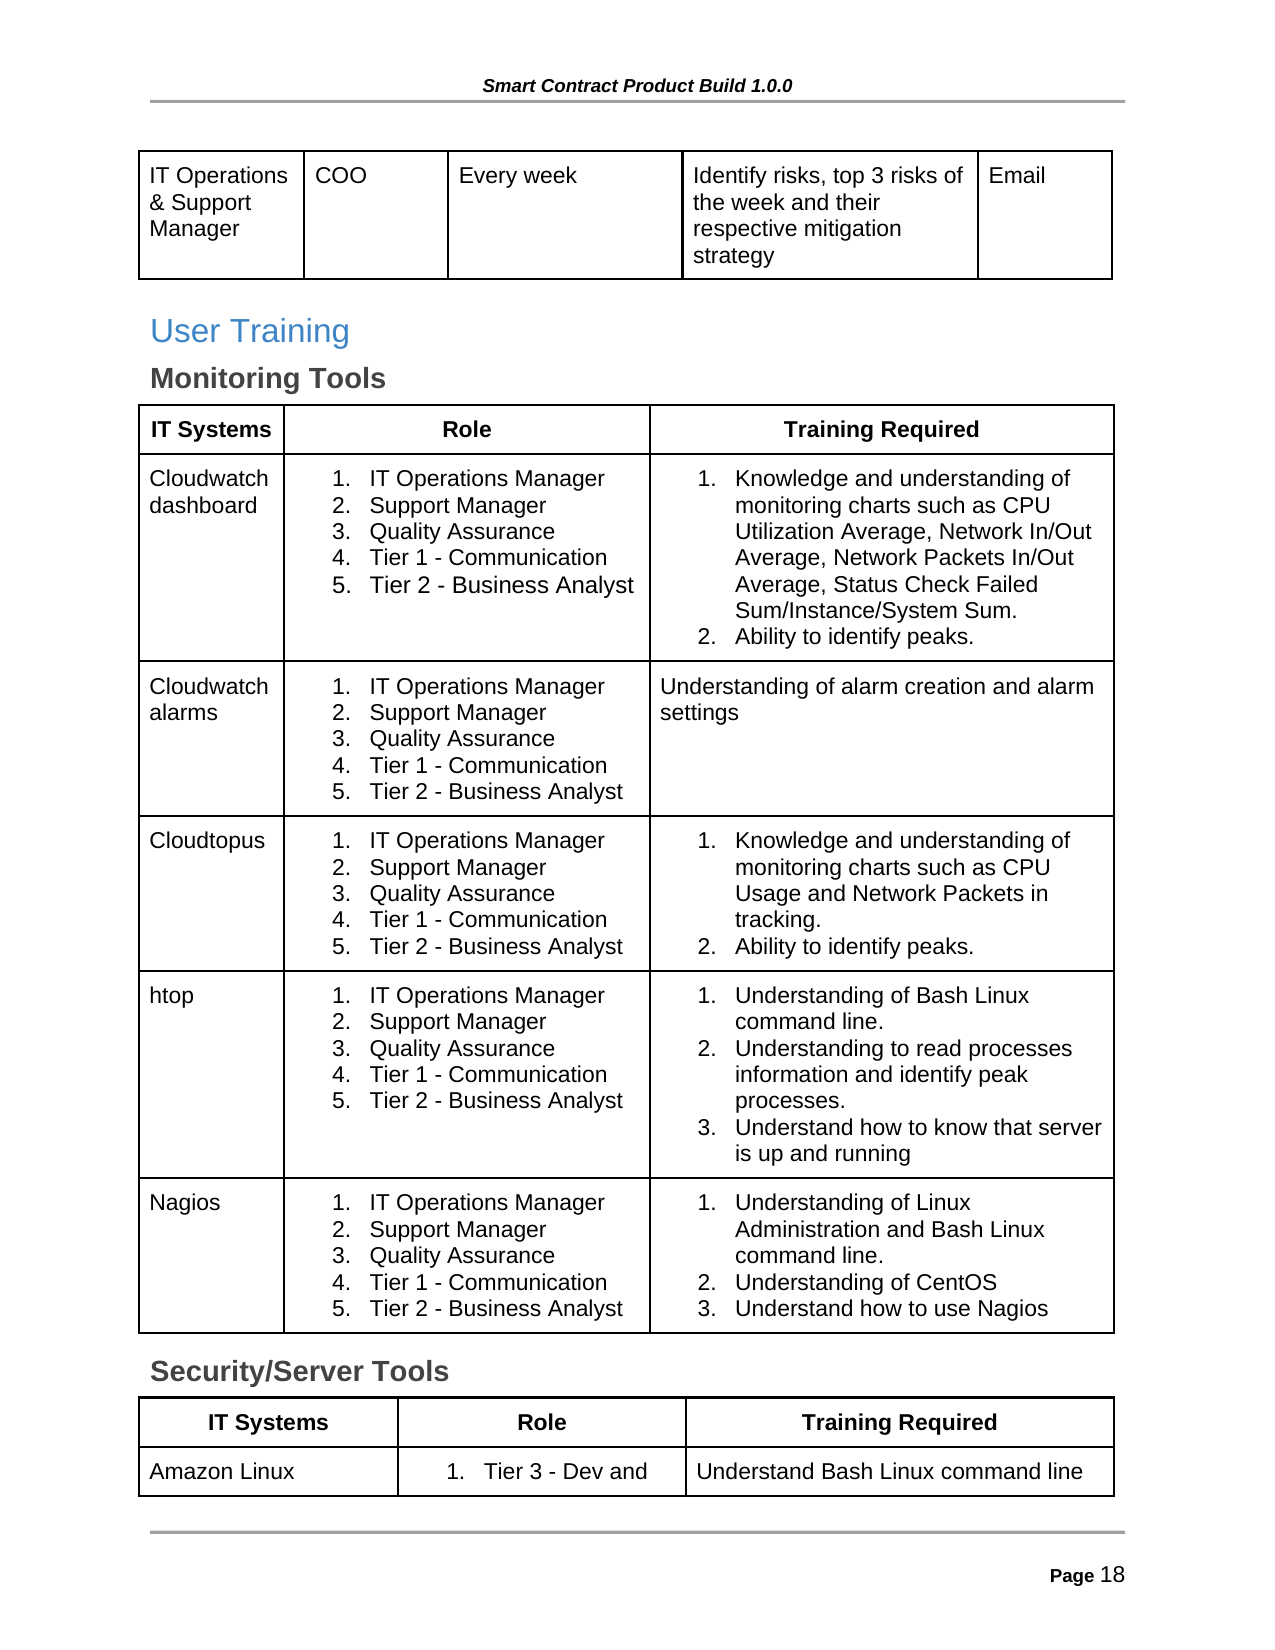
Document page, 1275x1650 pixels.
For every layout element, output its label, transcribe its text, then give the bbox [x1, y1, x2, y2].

table_header Role [285, 406, 649, 453]
subtitle Security/Server Tools [150, 1354, 1125, 1388]
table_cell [399, 1448, 685, 1495]
table_cell COO [305, 152, 447, 278]
table_cell Email [979, 152, 1111, 278]
table_cell htop [140, 972, 283, 1177]
table_header Training Required [687, 1399, 1113, 1446]
table_cell IT Operations Manager Support Manager Quality Assurance Tier 1 - Communication Tier 2 - Business Analyst [285, 662, 649, 815]
table_cell Every week [449, 152, 681, 278]
table_cell Knowledge and understanding of monitoring charts such as CPU Usage and Network Packets in tracking. Ability to identify peaks. [651, 817, 1113, 969]
table_cell Understanding of alarm creation and alarm settings [651, 662, 1113, 815]
table_header IT Systems [140, 1399, 397, 1446]
table_cell Knowledge and understanding of monitoring charts such as CPU Utilization Average, Network In/Out Average, Network Packets In/Out Average, Status Check Failed Sum/Instance/System Sum. Ability to identify peaks. [651, 455, 1113, 660]
table_cell Cloudwatch dashboard [140, 455, 283, 660]
table_header IT Systems [140, 406, 283, 453]
table_header Training Required [651, 406, 1113, 453]
table_cell Understanding of Linux Administration and Bash Linux command line. Understanding of CentOS Understand how to use Nagios [651, 1179, 1113, 1332]
table_cell Cloudwatch alarms [140, 662, 283, 815]
table_header Role [399, 1399, 685, 1446]
table_cell Identify risks, top 3 risks of the week and their respective mitigation strategy [684, 152, 977, 278]
table_cell IT Operations Manager Support Manager Quality Assurance Tier 1 - Communication Tier 2 - Business Analyst [285, 1179, 649, 1332]
table_cell IT Operations Manager Support Manager Quality Assurance Tier 1 - Communication Tier 2 - Business Analyst [285, 972, 649, 1177]
table_cell Amazon Linux [140, 1448, 397, 1495]
subtitle User Training [150, 311, 1125, 349]
table_cell Nagios [140, 1179, 283, 1332]
table_cell IT Operations & Support Manager [140, 152, 303, 278]
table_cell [687, 1448, 1113, 1495]
table_cell Cloudtopus [140, 817, 283, 969]
table_cell IT Operations Manager Support Manager Quality Assurance Tier 1 - Communication Tier 2 - Business Analyst [285, 817, 649, 969]
subtitle Monitoring Tools [150, 362, 1125, 395]
table_cell IT Operations Manager Support Manager Quality Assurance Tier 1 - Communication Tier 2 - Business Analyst [285, 455, 649, 660]
table_cell Understanding of Bash Linux command line. Understanding to read processes information and identify peak processes. Understand how to know that server is up and running [651, 972, 1113, 1177]
